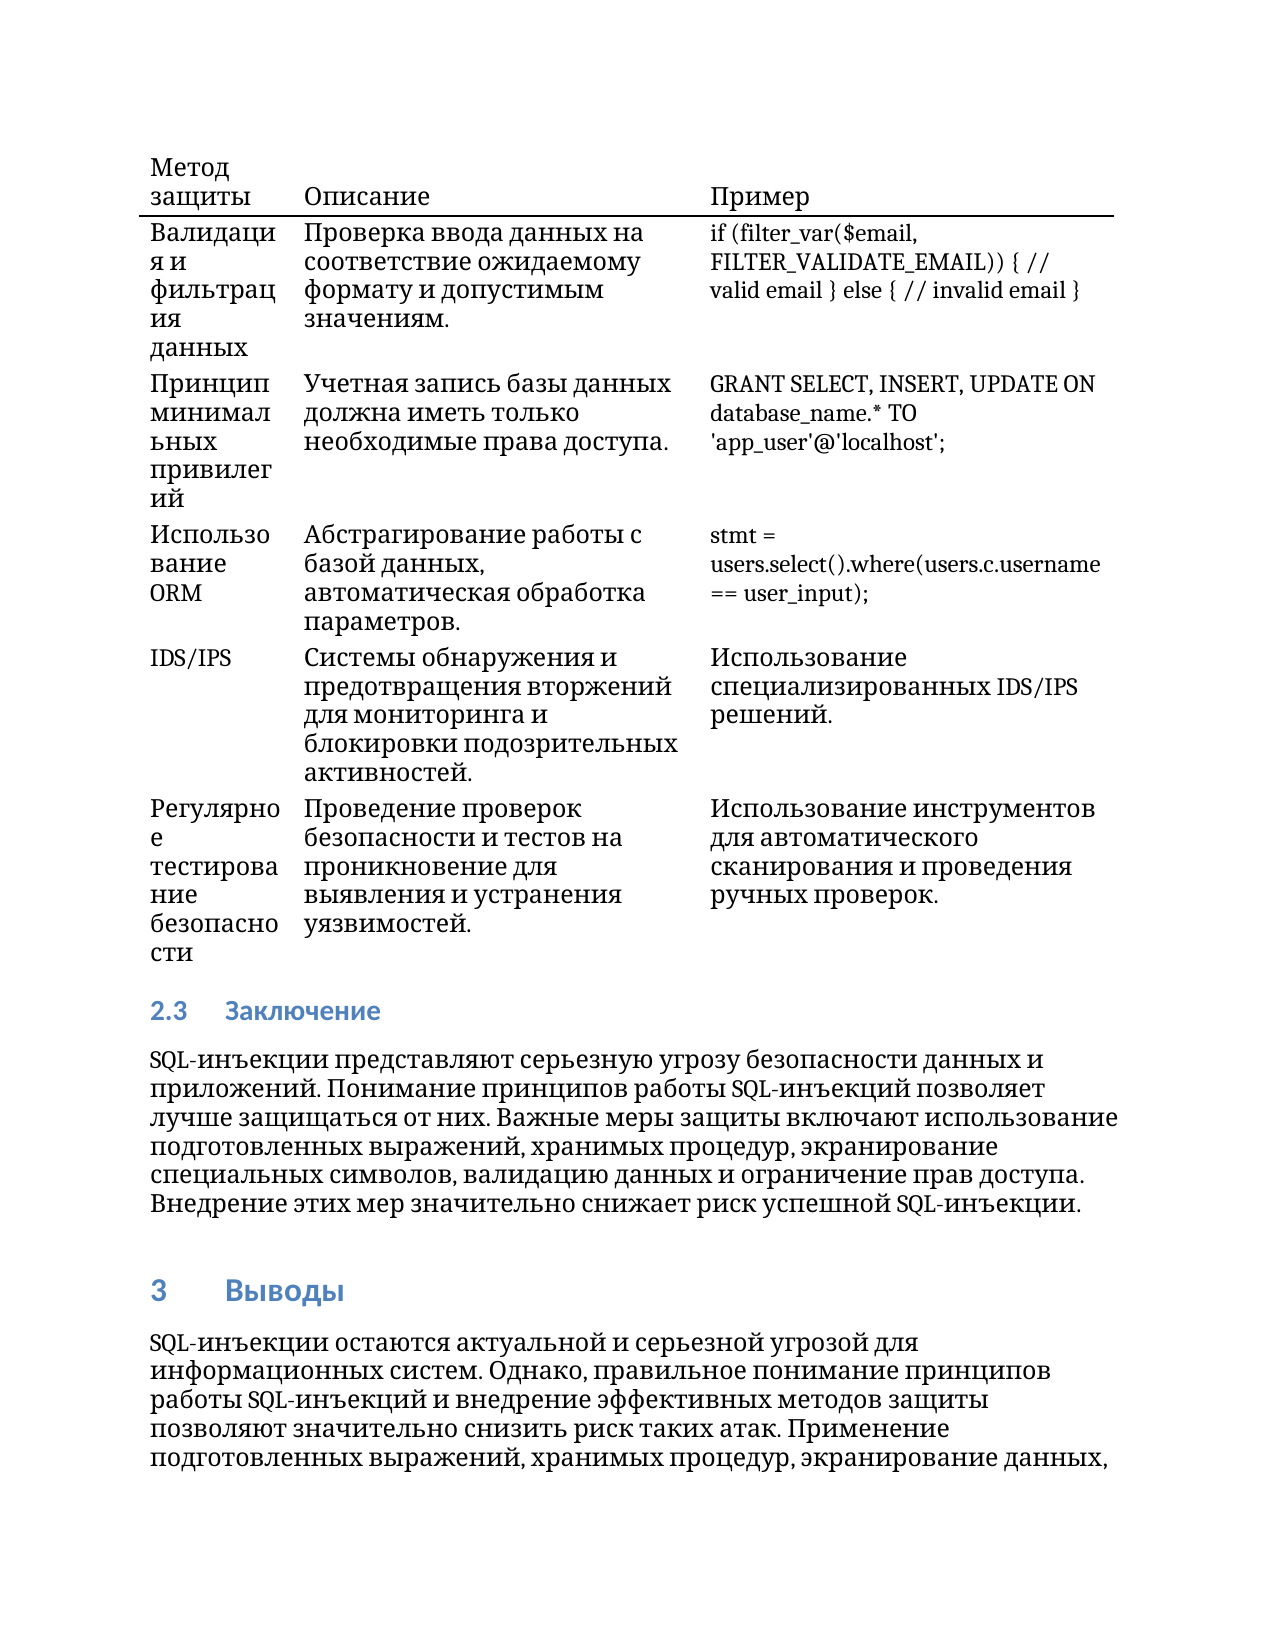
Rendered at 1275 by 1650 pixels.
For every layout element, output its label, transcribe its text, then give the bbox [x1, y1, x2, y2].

table_cell stmt = users.select().where(users.c.username == user_input); [699, 518, 1114, 640]
table_cell IDS/IPS [139, 640, 292, 791]
table_cell Проверка ввода данных на соответствие ожидаемому формату и допустимым значениям. [293, 217, 699, 366]
table_cell Валидация и фильтрация данных [139, 217, 292, 366]
table_cell Использование инструментов для автоматического сканирования и проведения ручных проверок. [699, 791, 1114, 971]
table_cell Системы обнаружения и предотвращения вторжений для мониторинга и блокировки подозрительных активностей. [293, 640, 699, 791]
subtitle 3 Выводы [150, 1269, 1125, 1310]
table_cell Использование специализированных IDS/IPS решений. [699, 640, 1114, 791]
table_header Пример [699, 150, 1114, 215]
table_cell Использование ORM [139, 518, 292, 640]
table_cell Абстрагирование работы с базой данных, автоматическая обработка параметров. [293, 518, 699, 640]
table_cell Принцип минимальных привилегий [139, 366, 292, 517]
table_cell if (filter_var($email, FILTER_VALIDATE_EMAIL)) { // valid email } else { // invalid email } [699, 217, 1114, 366]
table_cell GRANT SELECT, INSERT, UPDATE ON database_name.* TO 'app_user'@'localhost'; [699, 366, 1114, 517]
table_cell Регулярное тестирование безопасности [139, 791, 292, 971]
table_cell Учетная запись базы данных должна иметь только необходимые права доступа. [293, 366, 699, 517]
text SQL-инъекции представляют серьезную угрозу безопасности данных и приложений. Понимание принципов работы SQL-инъекций позволяет лучше защищаться от них. Важные меры защиты включают использование подготовленных выражений, хранимых процедур, экранирование специальных символов, валидацию данных и ограничение прав доступа. Внедрение этих мер значительно снижает риск успешной SQL-инъекции. [150, 1046, 1125, 1219]
table_cell Проведение проверок безопасности и тестов на проникновение для выявления и устранения уязвимостей. [293, 791, 699, 971]
table_header Метод защиты [139, 150, 292, 215]
table_header Описание [293, 150, 699, 215]
subtitle 2.3 Заключение [150, 992, 1125, 1028]
